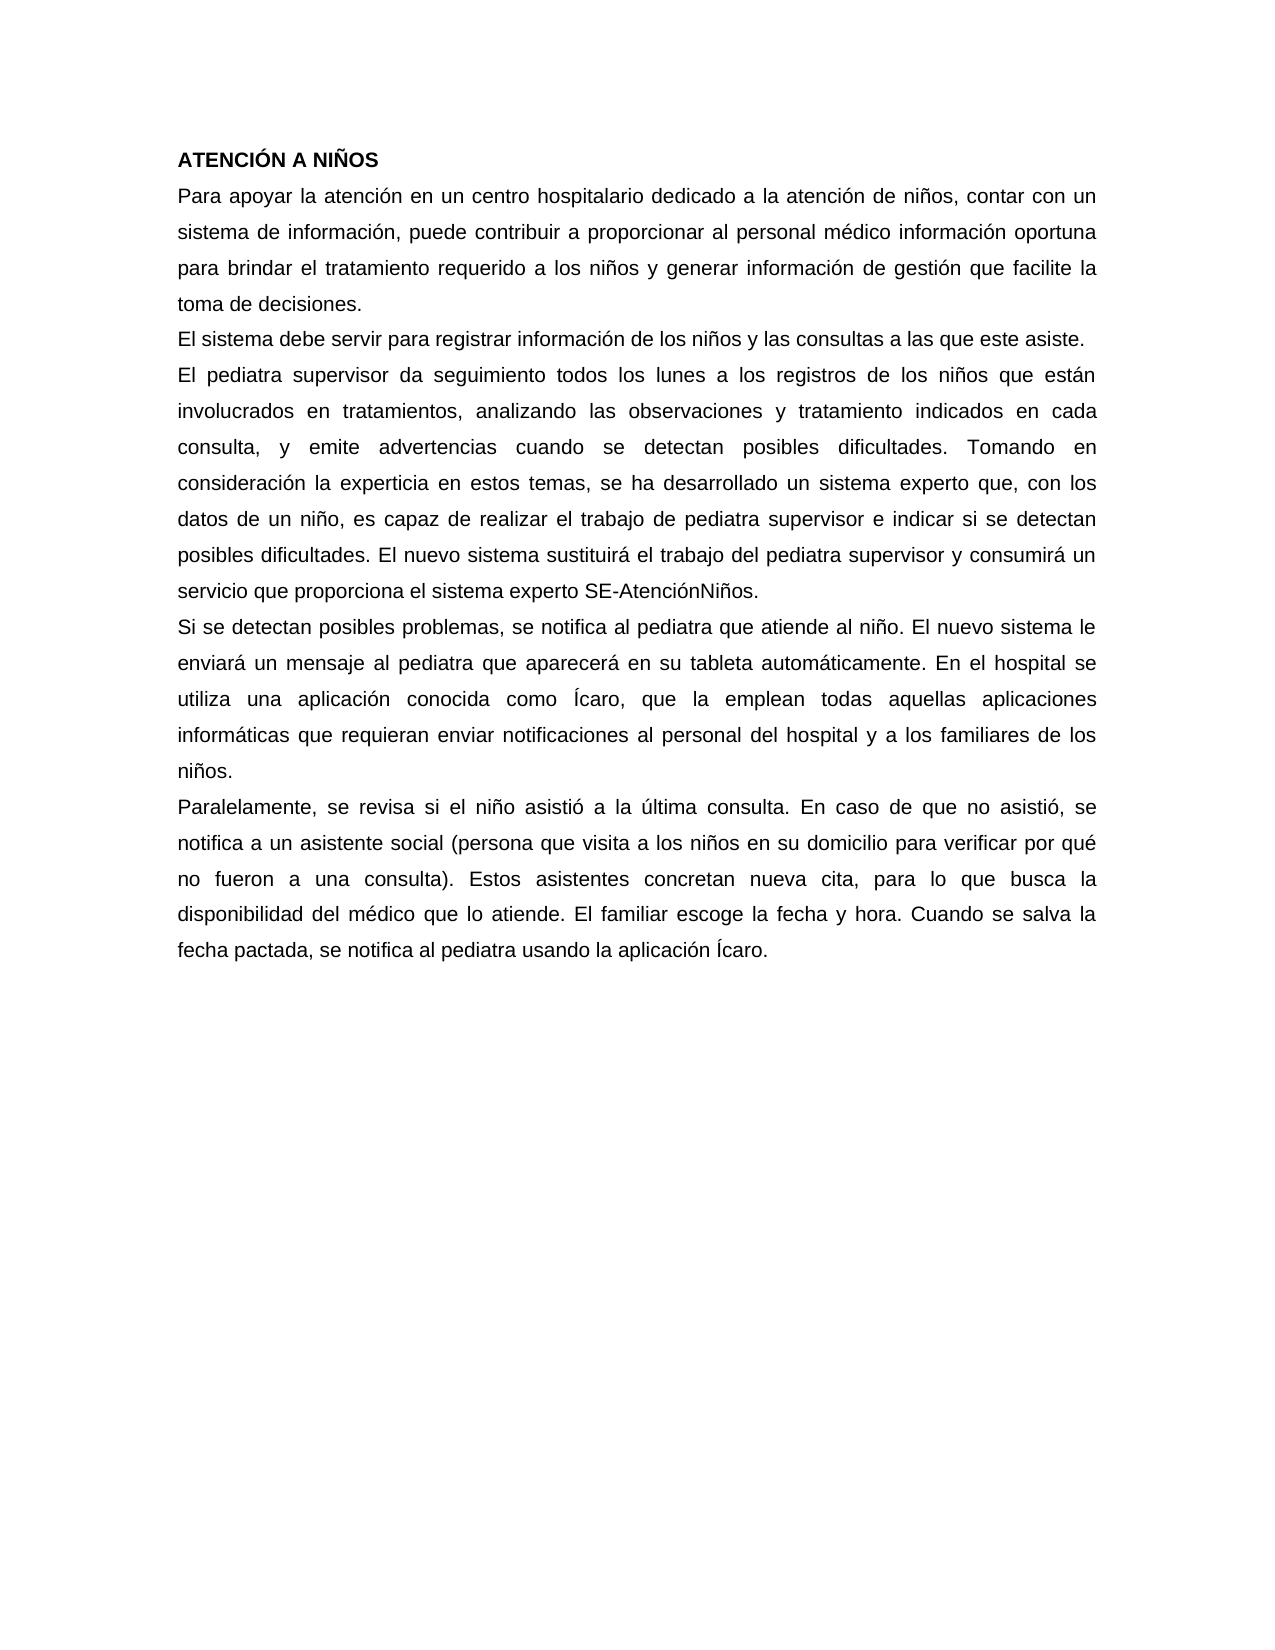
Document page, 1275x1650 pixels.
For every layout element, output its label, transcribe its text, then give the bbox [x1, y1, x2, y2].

text ATENCIÓN A NIÑOS [177, 148, 1098, 172]
text El pediatra supervisor da seguimiento todos los lunes a los registros de los niños que están involucrados en tratamientos, analizando las observaciones y tratamiento indicados en cada consulta, y emite advertencias cuando se detectan posibles dificultades. Tomando en consideración la experticia en estos temas, se ha desarrollado un sistema experto que, con los datos de un niño, es capaz de realizar el trabajo de pediatra supervisor e indicar si se detectan posibles dificultades. El nuevo sistema sustituirá el trabajo del pediatra supervisor y consumirá un servicio que proporciona el sistema experto SE-AtenciónNiños. [177, 363, 1098, 603]
text Si se detectan posibles problemas, se notifica al pediatra que atiende al niño. El nuevo sistema le enviará un mensaje al pediatra que aparecerá en su tableta automáticamente. En el hospital se utiliza una aplicación conocida como Ícaro, que la emplean todas aquellas aplicaciones informáticas que requieran enviar notificaciones al personal del hospital y a los familiares de los niños. [177, 615, 1098, 782]
list El sistema debe servir para registrar información de los niños y las consultas a las que este asiste. [177, 327, 1098, 351]
list Para apoyar la atención en un centro hospitalario dedicado a la atención de niños, contar con un sistema de información, puede contribuir a proporcionar al personal médico información oportuna para brindar el tratamiento requerido a los niños y generar información de gestión que facilite la toma de decisiones. [177, 183, 1098, 315]
text Paralelamente, se revisa si el niño asistió a la última consulta. En caso de que no asistió, se notifica a un asistente social (persona que visita a los niños en su domicilio para verificar por qué no fueron a una consulta). Estos asistentes concretan nueva cita, para lo que busca la disponibilidad del médico que lo atiende. El familiar escoge la fecha y hora. Cuando se salva la fecha pactada, se notifica al pediatra usando la aplicación Ícaro. [177, 794, 1098, 962]
